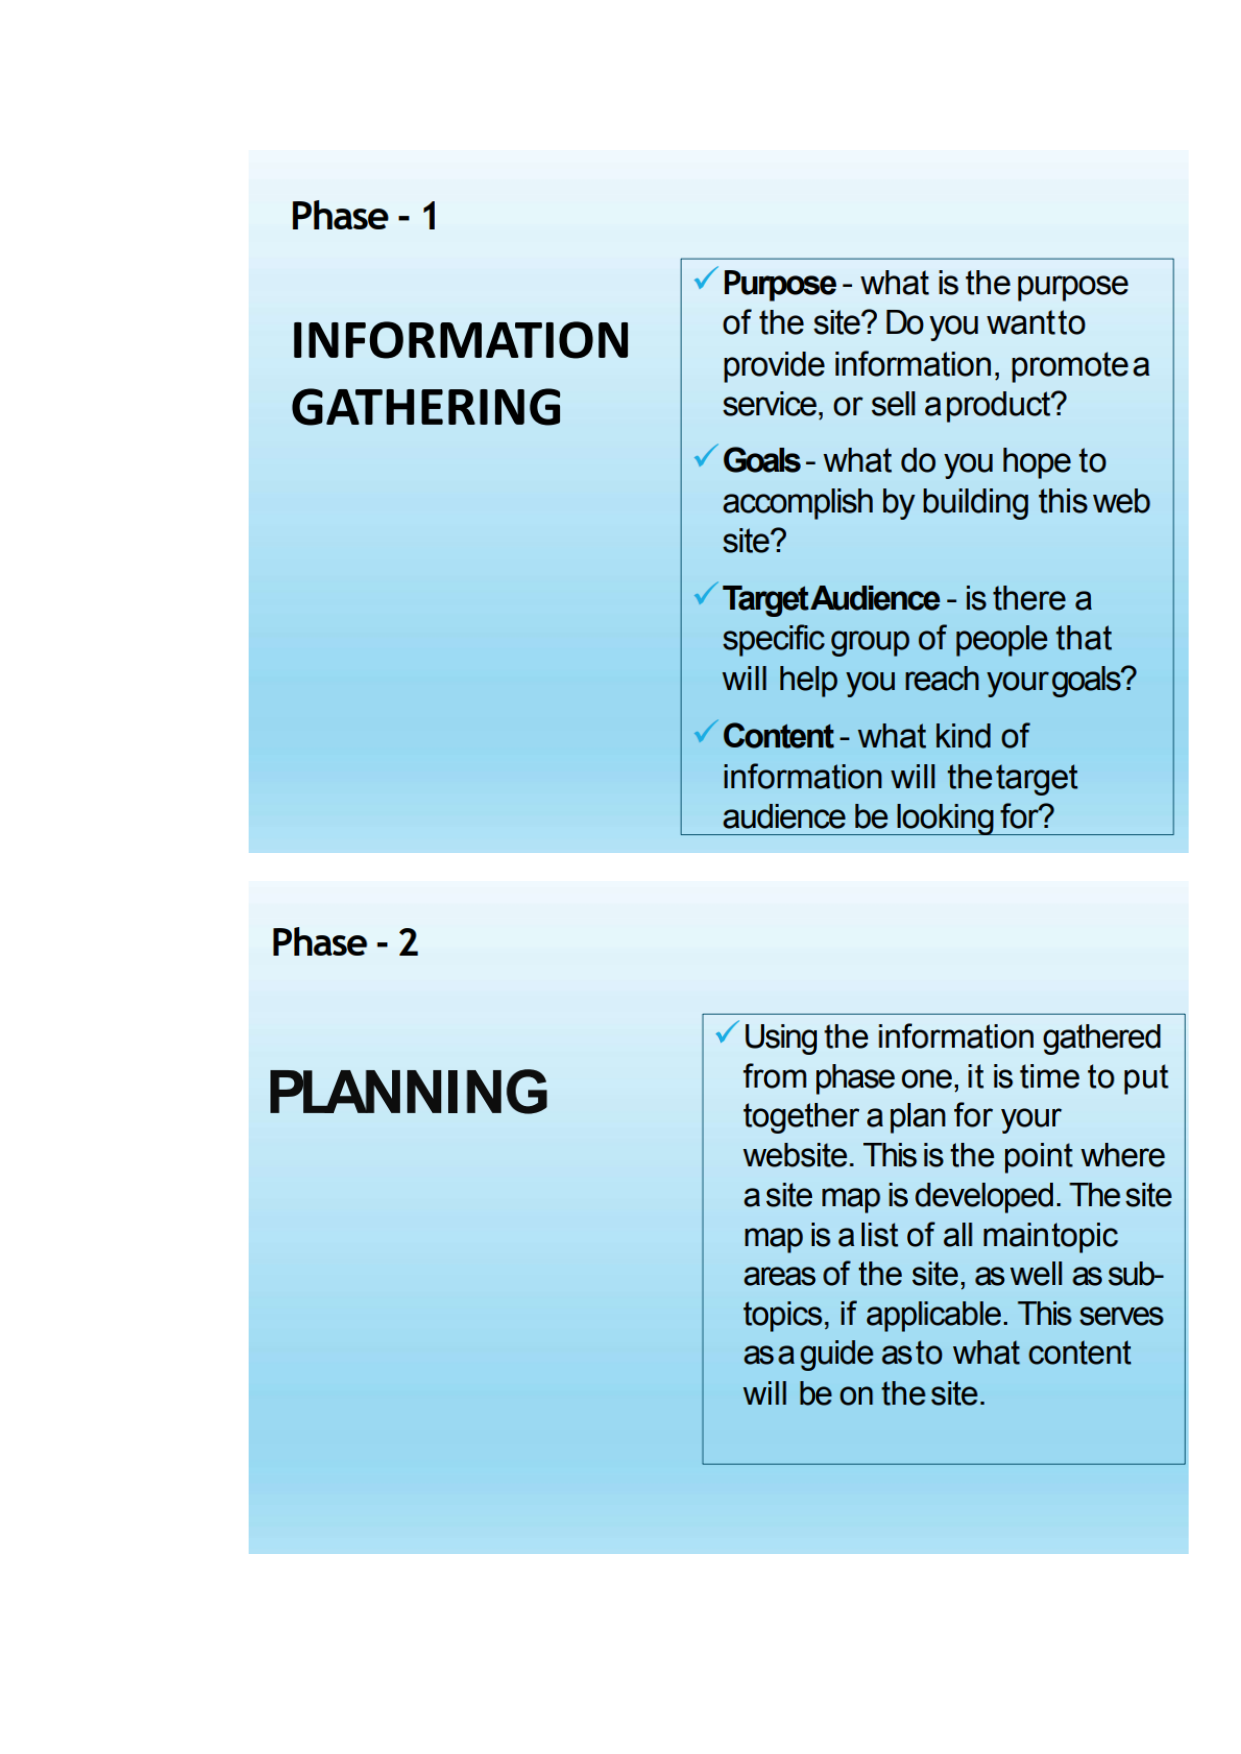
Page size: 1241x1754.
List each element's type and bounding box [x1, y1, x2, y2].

picture [248, 881, 1189, 1554]
picture [248, 150, 1189, 853]
